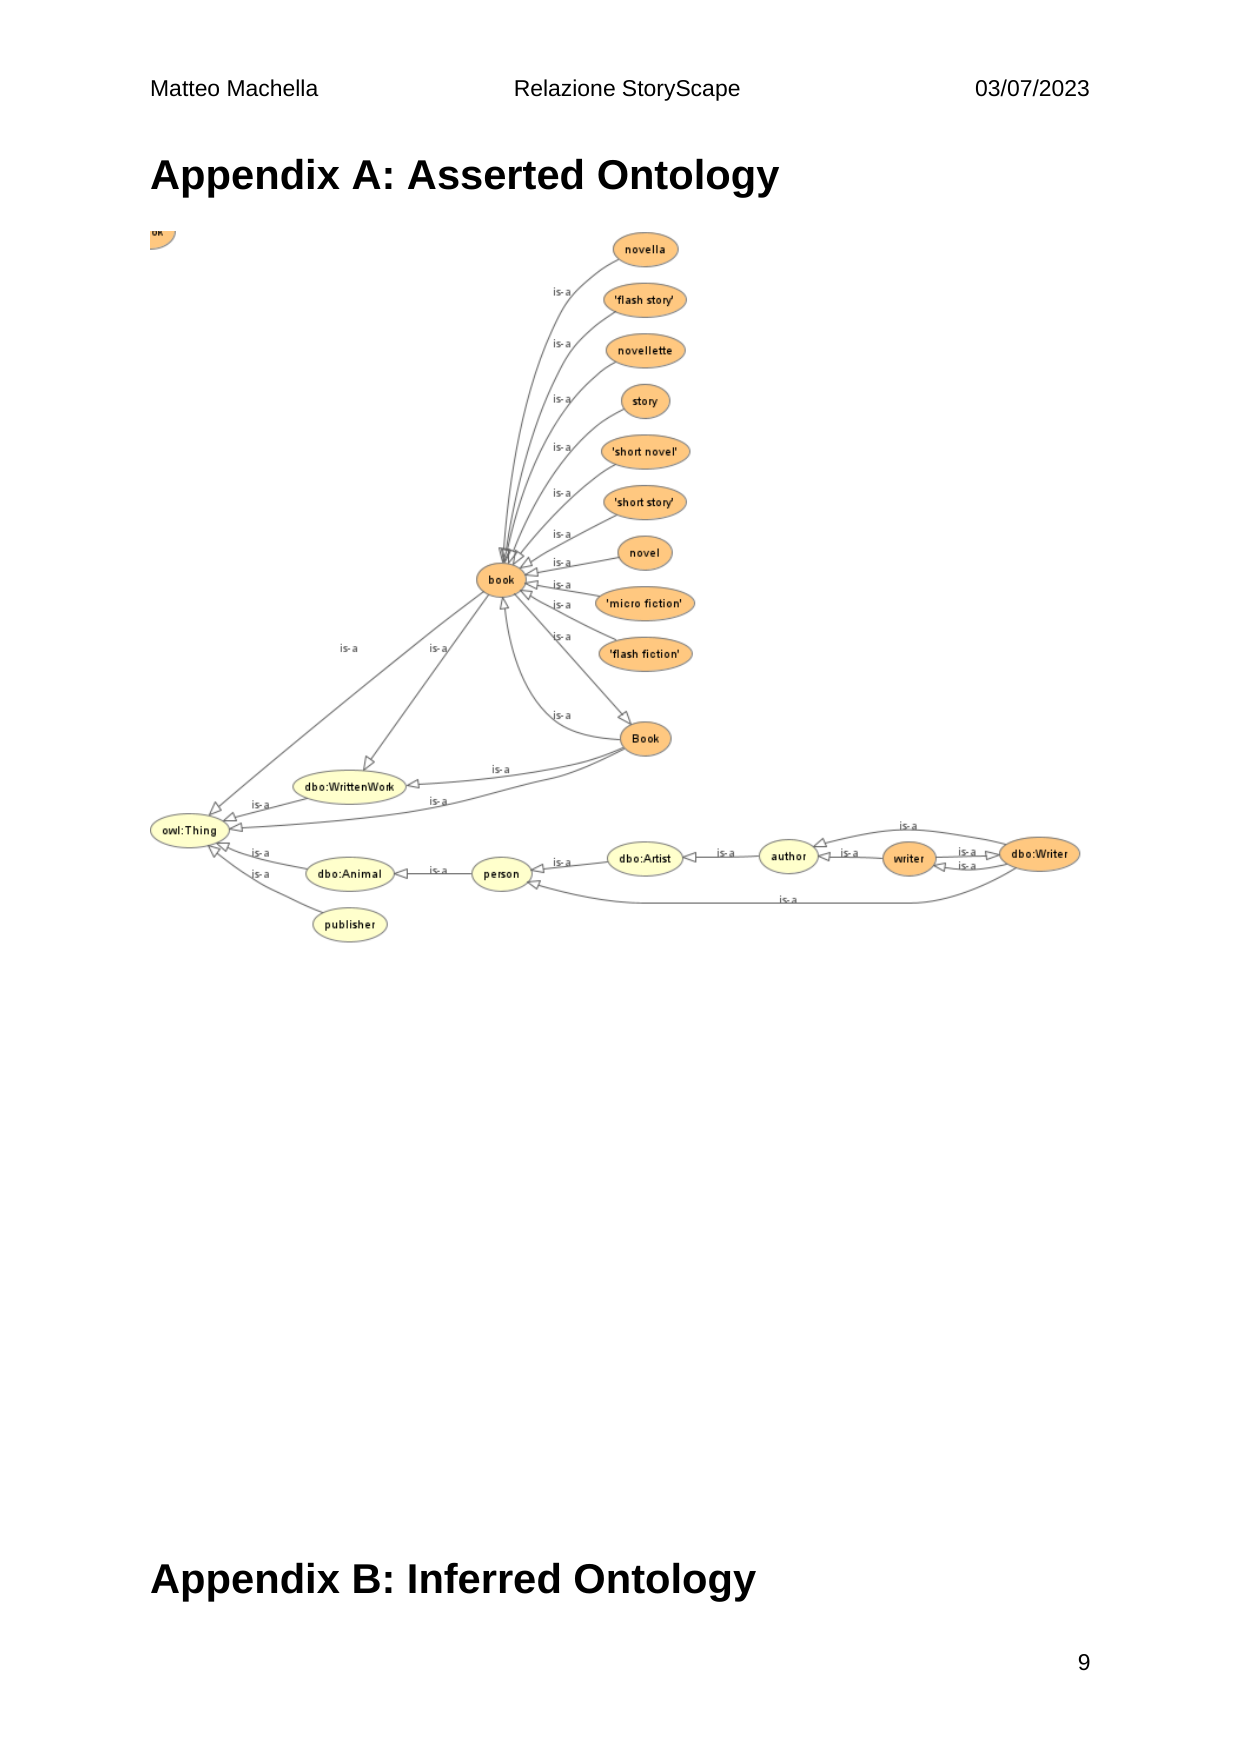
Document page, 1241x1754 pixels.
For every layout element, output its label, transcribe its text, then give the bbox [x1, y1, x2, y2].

subtitle Appendix B: Inferred Ontology [150, 1554, 1090, 1602]
subtitle Appendix A: Asserted Ontology [150, 150, 1090, 198]
picture [150, 231, 1091, 952]
